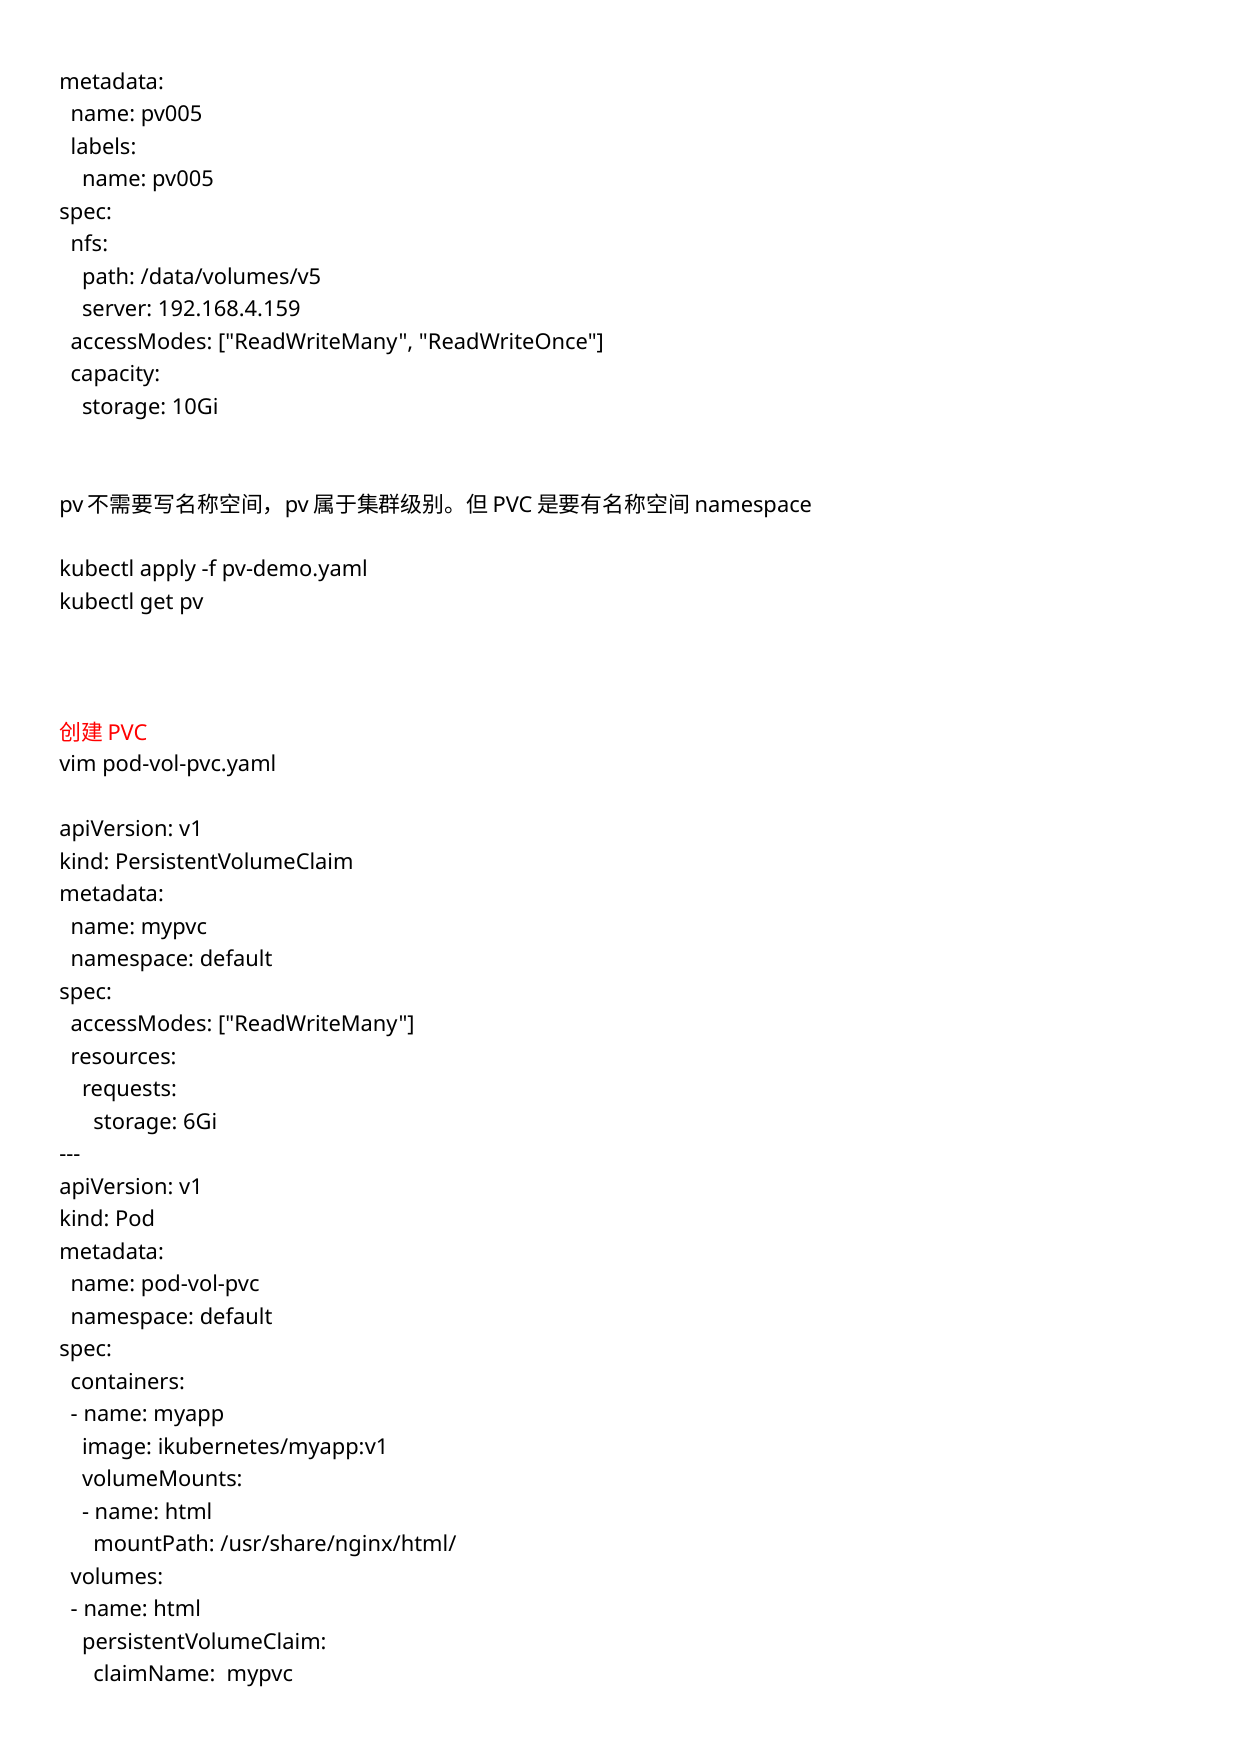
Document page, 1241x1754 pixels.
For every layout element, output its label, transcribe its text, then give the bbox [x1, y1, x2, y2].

text apiVersion: v1 [59, 1169, 1181, 1202]
text --- [59, 1137, 1181, 1169]
text image: ikubernetes/myapp:v1 [59, 1429, 1181, 1462]
text accessModes: ["ReadWriteMany"] [59, 1007, 1181, 1039]
text spec: [59, 1332, 1181, 1364]
text - name: myapp [59, 1397, 1181, 1429]
text namespace: default [59, 942, 1181, 974]
text vim pod-vol-pvc.yaml [59, 747, 1181, 779]
text server: 192.168.4.159 [59, 292, 1181, 324]
text storage: 6Gi [59, 1104, 1181, 1137]
text name: mypvc [59, 909, 1181, 942]
text name: pod-vol-pvc [59, 1267, 1181, 1299]
text kind: PersistentVolumeClaim [59, 844, 1181, 877]
text nfs: [59, 227, 1181, 259]
text mountPath: /usr/share/nginx/html/ [59, 1527, 1181, 1559]
text 创建PVC [59, 714, 1181, 747]
text persistentVolumeClaim: [59, 1624, 1181, 1657]
text volumes: [59, 1559, 1181, 1592]
text metadata: [59, 1234, 1181, 1267]
text name: pv005 [59, 97, 1181, 129]
text - name: html [59, 1592, 1181, 1624]
text labels: [59, 129, 1181, 162]
text claimName: mypvc [59, 1657, 1181, 1689]
text pv不需要写名称空间，pv属于集群级别。但PVC是要有名称空间namespace [59, 487, 1181, 519]
text metadata: [59, 877, 1181, 909]
text kubectl get pv [59, 584, 1181, 617]
text namespace: default [59, 1299, 1181, 1332]
text requests: [59, 1072, 1181, 1104]
text - name: html [59, 1494, 1181, 1527]
text accessModes: ["ReadWriteMany", "ReadWriteOnce"] [59, 324, 1181, 357]
text resources: [59, 1039, 1181, 1072]
text metadata: [59, 64, 1181, 97]
text apiVersion: v1 [59, 812, 1181, 844]
text kind: Pod [59, 1202, 1181, 1234]
text spec: [59, 974, 1181, 1007]
text containers: [59, 1364, 1181, 1397]
text path: /data/volumes/v5 [59, 259, 1181, 292]
text volumeMounts: [59, 1462, 1181, 1494]
text storage: 10Gi [59, 389, 1181, 422]
text capacity: [59, 357, 1181, 389]
text kubectl apply -f pv-demo.yaml [59, 552, 1181, 584]
text name: pv005 [59, 162, 1181, 194]
text spec: [59, 194, 1181, 227]
